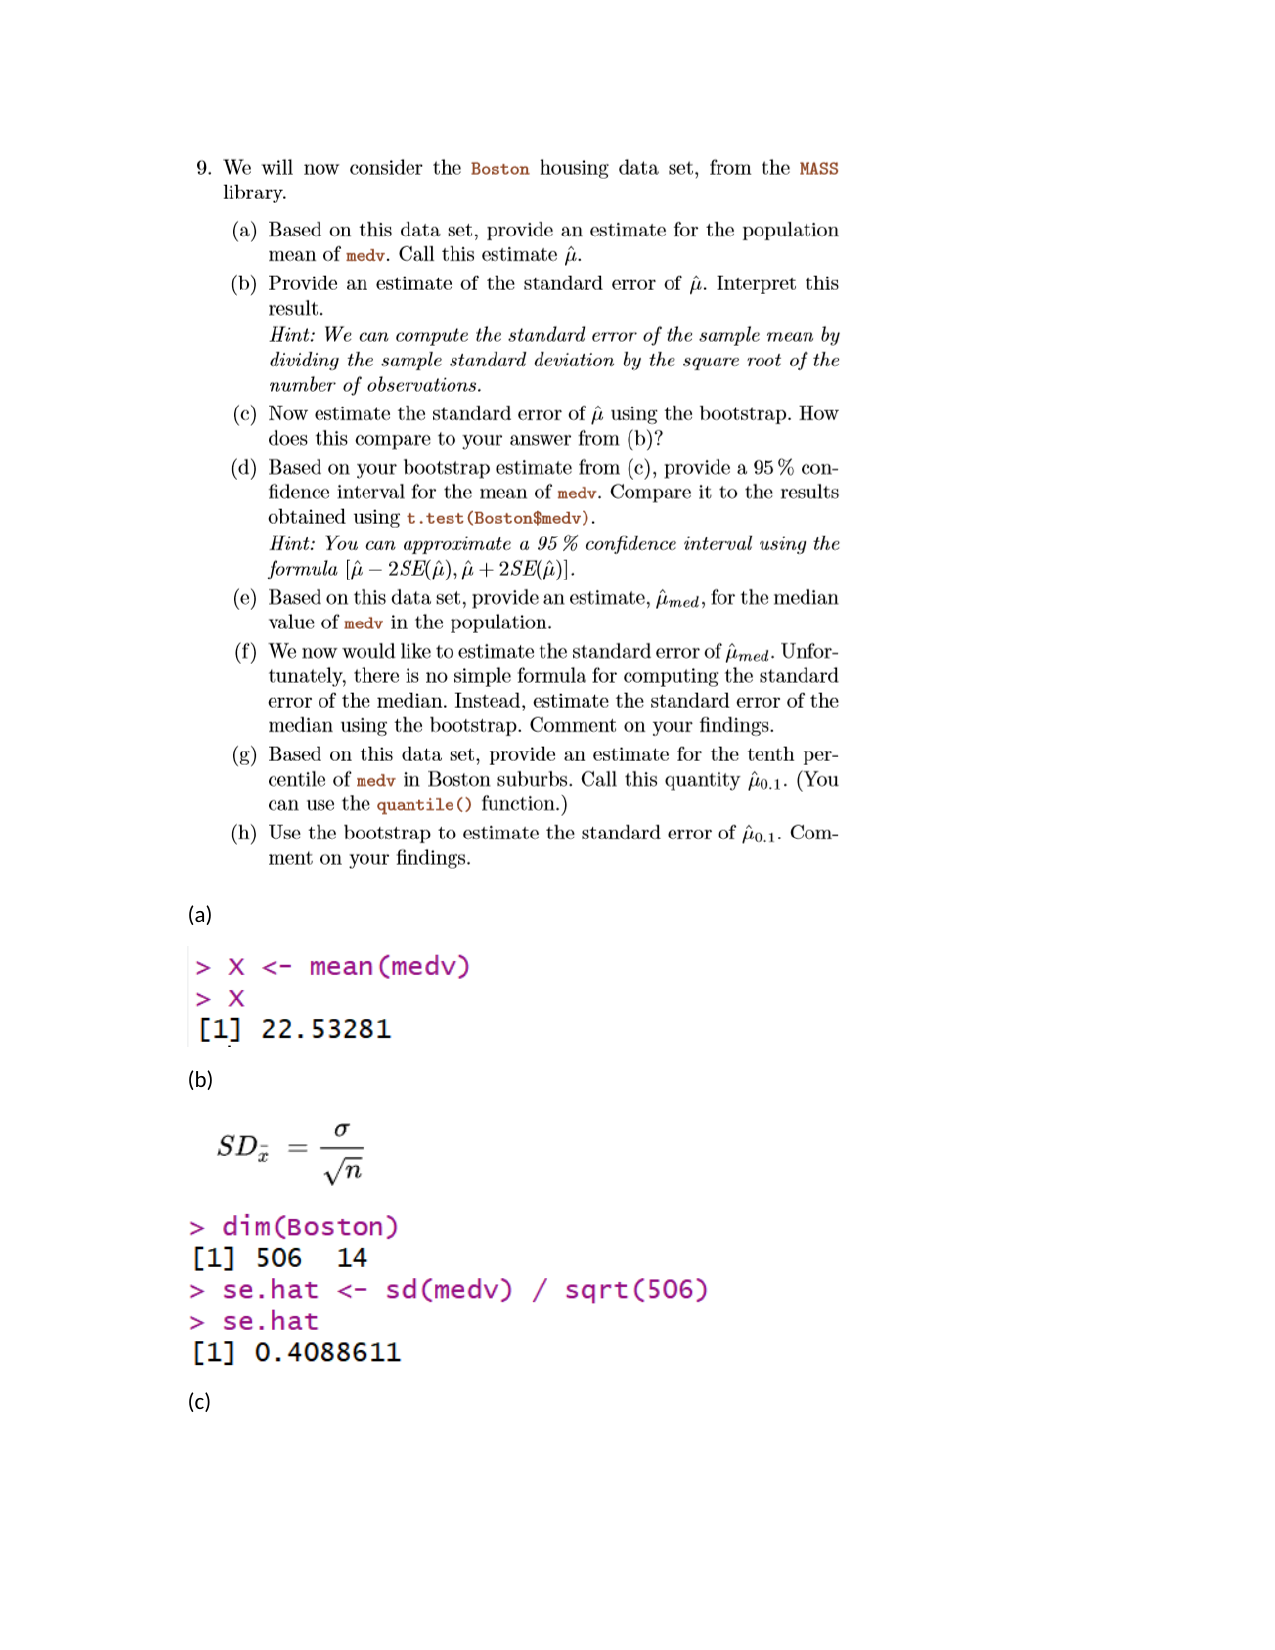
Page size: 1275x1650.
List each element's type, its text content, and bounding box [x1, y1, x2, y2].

picture [187, 1112, 413, 1191]
picture [187, 946, 483, 1047]
picture [187, 1209, 734, 1369]
picture [187, 150, 851, 881]
text (a) [187, 900, 1087, 928]
text (c) [187, 1387, 1087, 1416]
text (b) [187, 1065, 1087, 1093]
